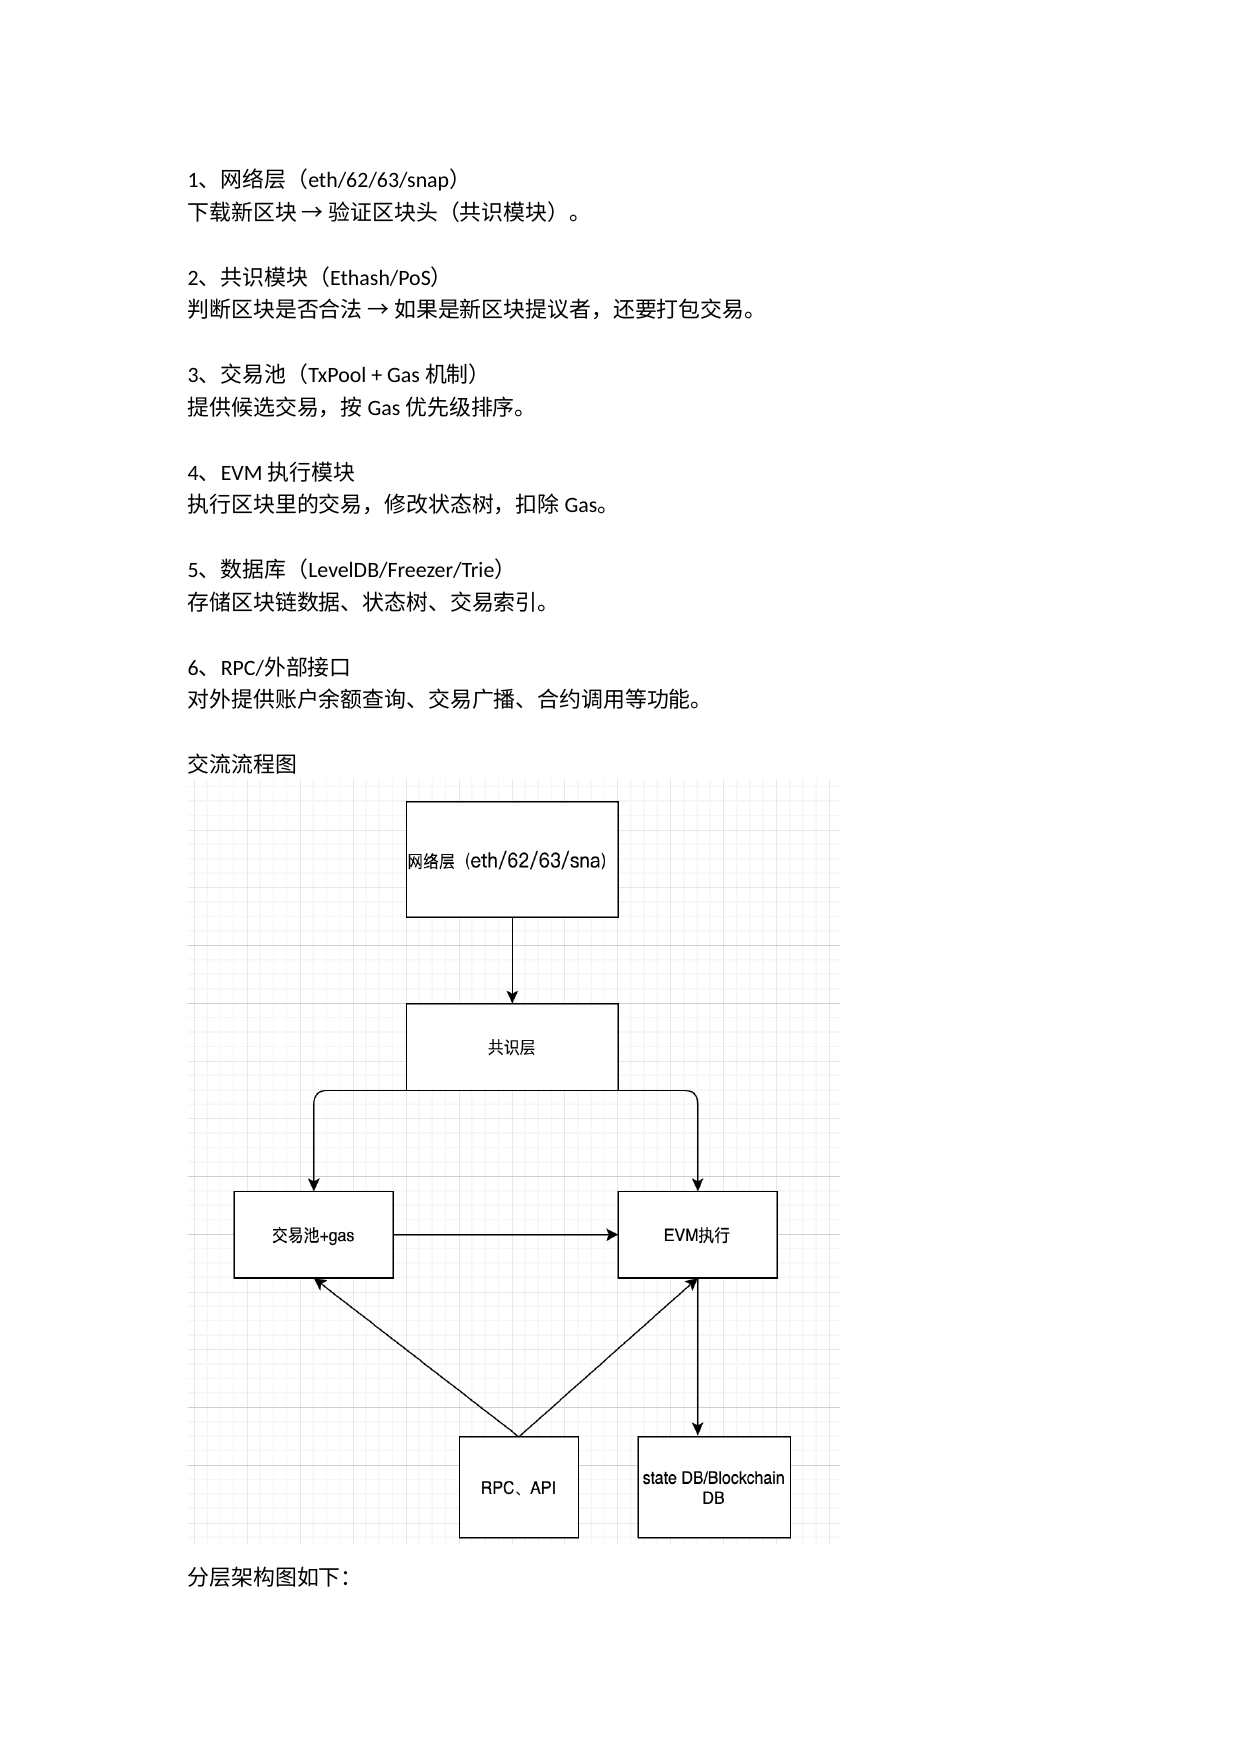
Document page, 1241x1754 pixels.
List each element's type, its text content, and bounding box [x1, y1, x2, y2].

list 下载新区块 → 验证区块头（共识模块）。 [187, 194, 1053, 227]
list 4、EVM 执行模块 [187, 454, 1053, 487]
list 1、网络层（eth/62/63/snap） [187, 162, 1053, 194]
list 执行区块里的交易，修改状态树，扣除 Gas。 [187, 487, 1053, 519]
list 交流流程图 [187, 747, 1053, 779]
list 分层架构图如下： [187, 1559, 1053, 1592]
list 5、数据库（LevelDB/Freezer/Trie） [187, 552, 1053, 584]
list 3、交易池（TxPool + Gas 机制） [187, 357, 1053, 389]
picture [187, 779, 841, 1544]
list 存储区块链数据、状态树、交易索引。 [187, 584, 1053, 617]
list 判断区块是否合法 → 如果是新区块提议者，还要打包交易。 [187, 292, 1053, 324]
list 提供候选交易，按 Gas 优先级排序。 [187, 389, 1053, 422]
list 2、共识模块（Ethash/PoS） [187, 259, 1053, 292]
list 6、RPC/外部接口 [187, 649, 1053, 682]
list 对外提供账户余额查询、交易广播、合约调用等功能。 [187, 682, 1053, 714]
